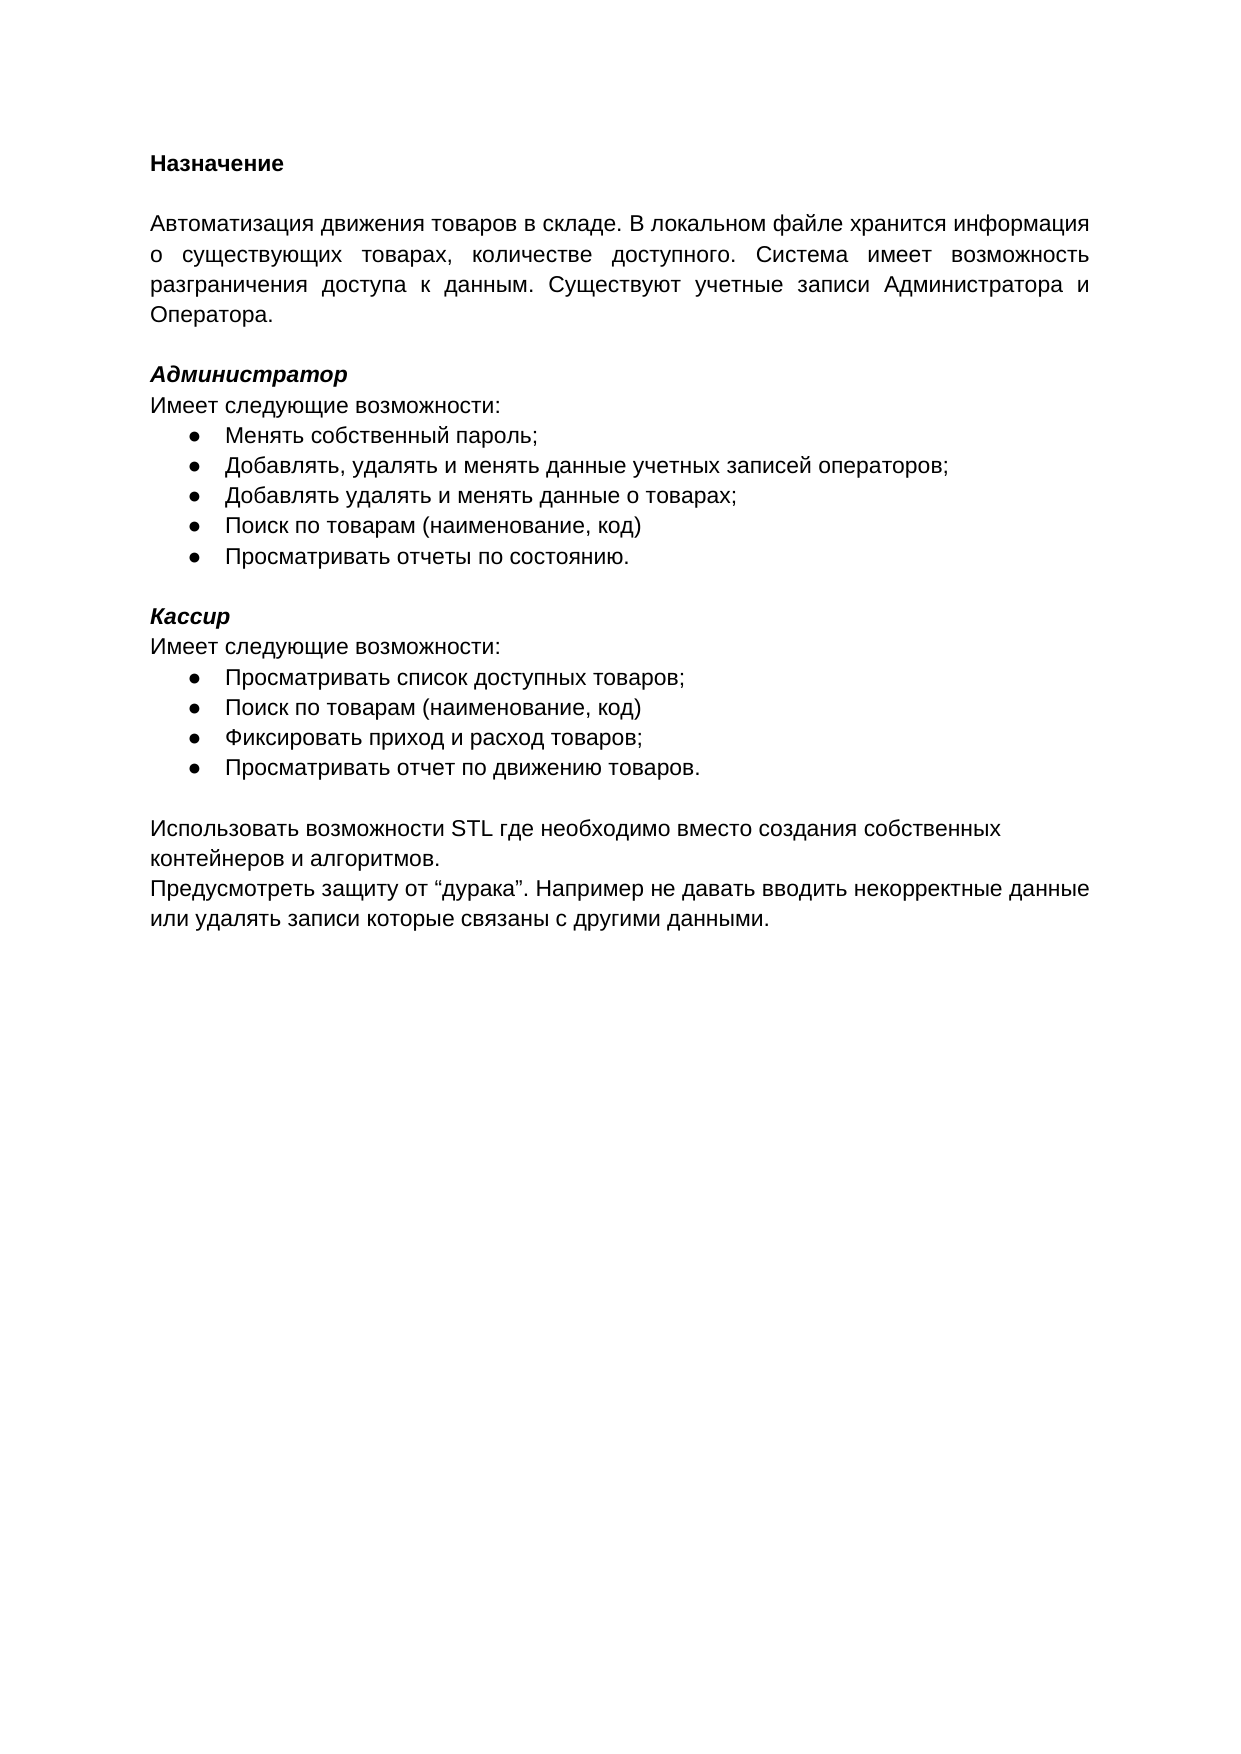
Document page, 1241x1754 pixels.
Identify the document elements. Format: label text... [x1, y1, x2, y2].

list Просматривать список доступных товаров; [187, 663, 1090, 690]
text Администратор [150, 361, 1090, 388]
text Предусмотреть защиту от “дурака”. Например не давать вводить некорректные данные или удалять записи которые связаны с другими данными. [150, 875, 1090, 932]
list Просматривать отчет по движению товаров. [187, 754, 1090, 781]
list Просматривать отчеты по состоянию. [187, 543, 1090, 569]
list Поиск по товарам (наименование, код) [187, 694, 1090, 720]
text Использовать возможности STL где необходимо вместо создания собственных контейнеров и алгоритмов. [150, 814, 1090, 871]
text Назначение [150, 150, 1090, 176]
list Поиск по товарам (наименование, код) [187, 512, 1090, 539]
list Менять собственный пароль; [187, 422, 1090, 448]
text Имеет следующие возможности: [150, 392, 1090, 418]
list Фиксировать приход и расход товаров; [187, 724, 1090, 750]
text Автоматизация движения товаров в складе. В локальном файле хранится информация о существующих товарах, количестве доступного. Система имеет возможность разграничения доступа к данным. Существуют учетные записи Администратора и Оператора. [150, 210, 1090, 327]
text Кассир [150, 603, 1090, 629]
list Добавлять, удалять и менять данные учетных записей операторов; [187, 452, 1090, 478]
list Добавлять удалять и менять данные о товарах; [187, 482, 1090, 509]
text Имеет следующие возможности: [150, 633, 1090, 660]
